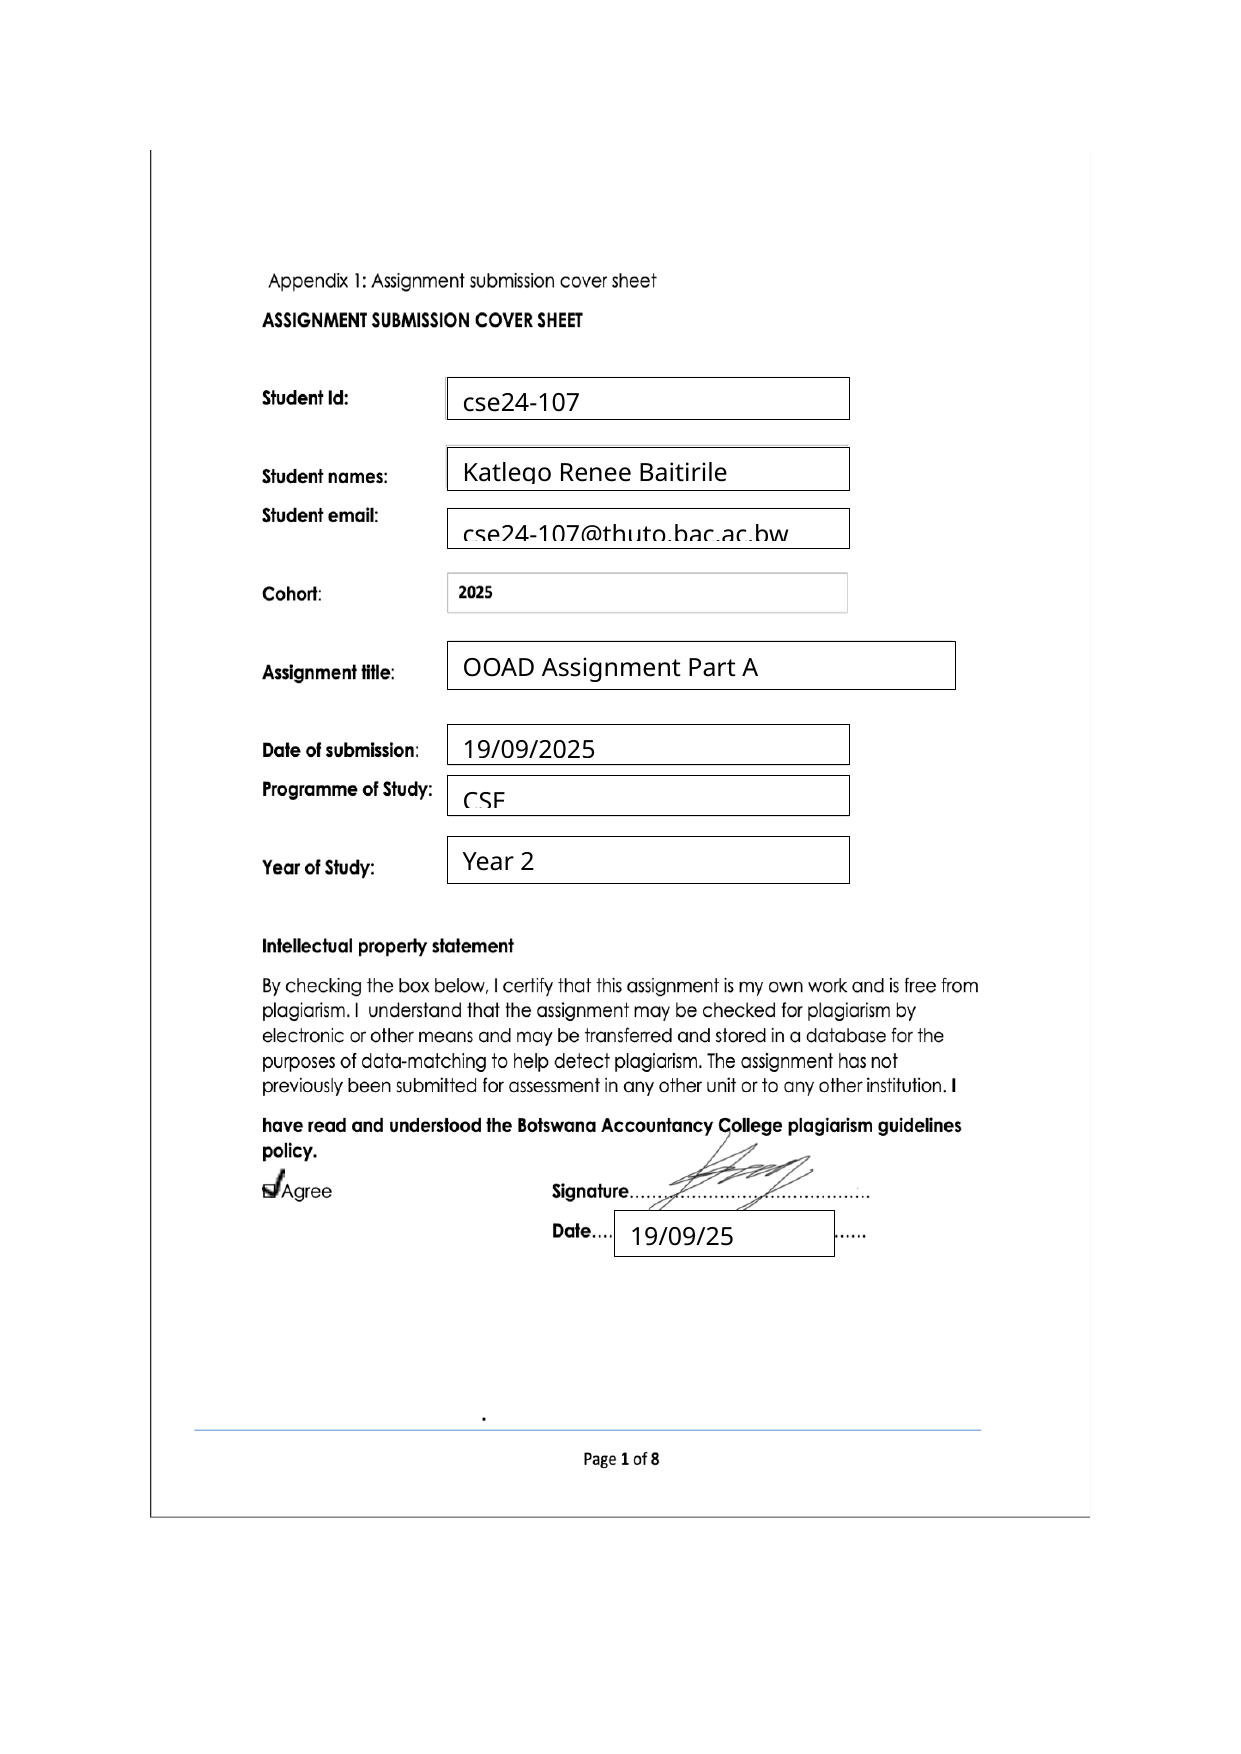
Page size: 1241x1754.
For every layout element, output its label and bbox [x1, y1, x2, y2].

picture [150, 150, 1091, 1518]
